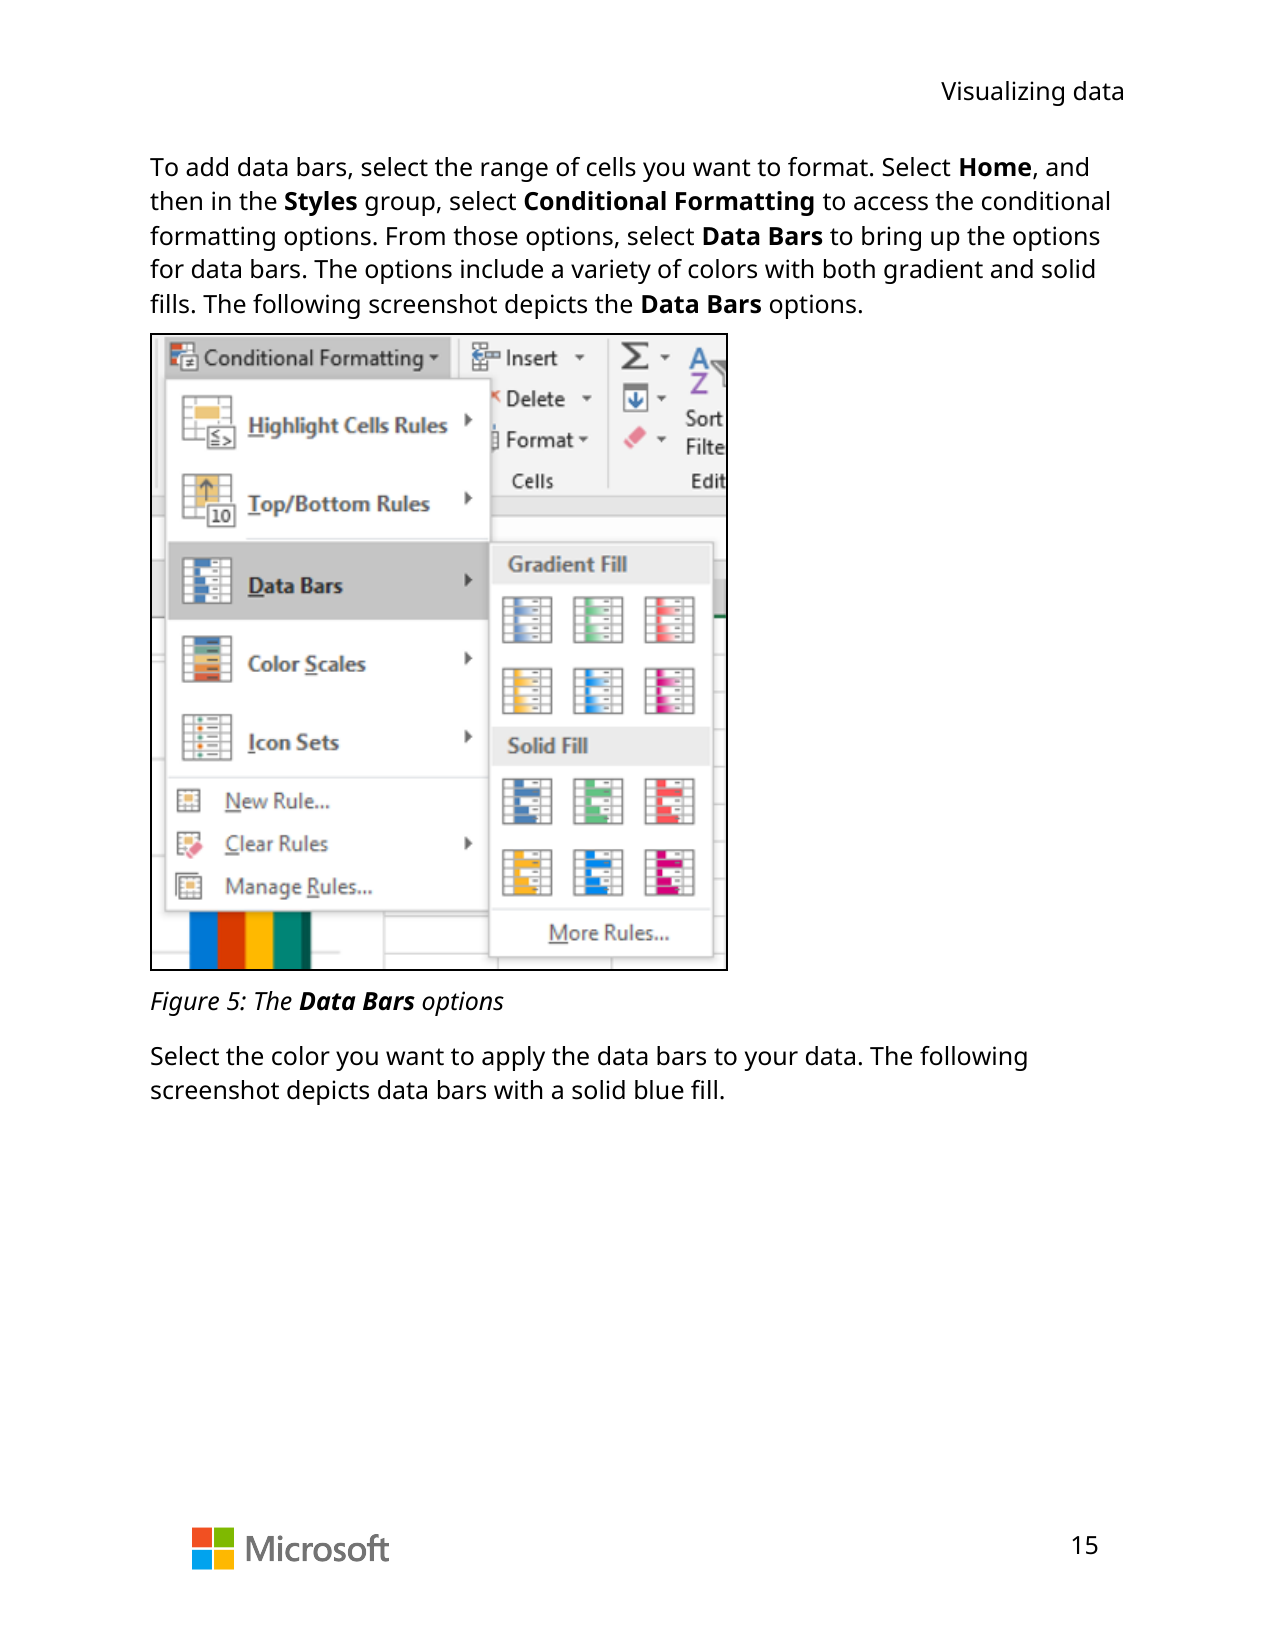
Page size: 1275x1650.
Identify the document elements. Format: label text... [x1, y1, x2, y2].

picture [150, 1520, 431, 1576]
picture [152, 335, 726, 969]
text To add data bars, select the range of cells you want to format. Select Home, and then in the Styles group, select Conditional Formatting to access the conditional formatting options. From those options, select Data Bars to bring up the options for data bars. The options include a variety of colors with both gradient and solid fills. The following screenshot depicts the Data Bars options. [150, 150, 1125, 320]
text Figure 5: The Data Bars options [150, 984, 1125, 1018]
text Select the color you want to apply the data bars to your data. The following screenshot depicts data bars with a solid blue fill. [150, 1038, 1125, 1107]
